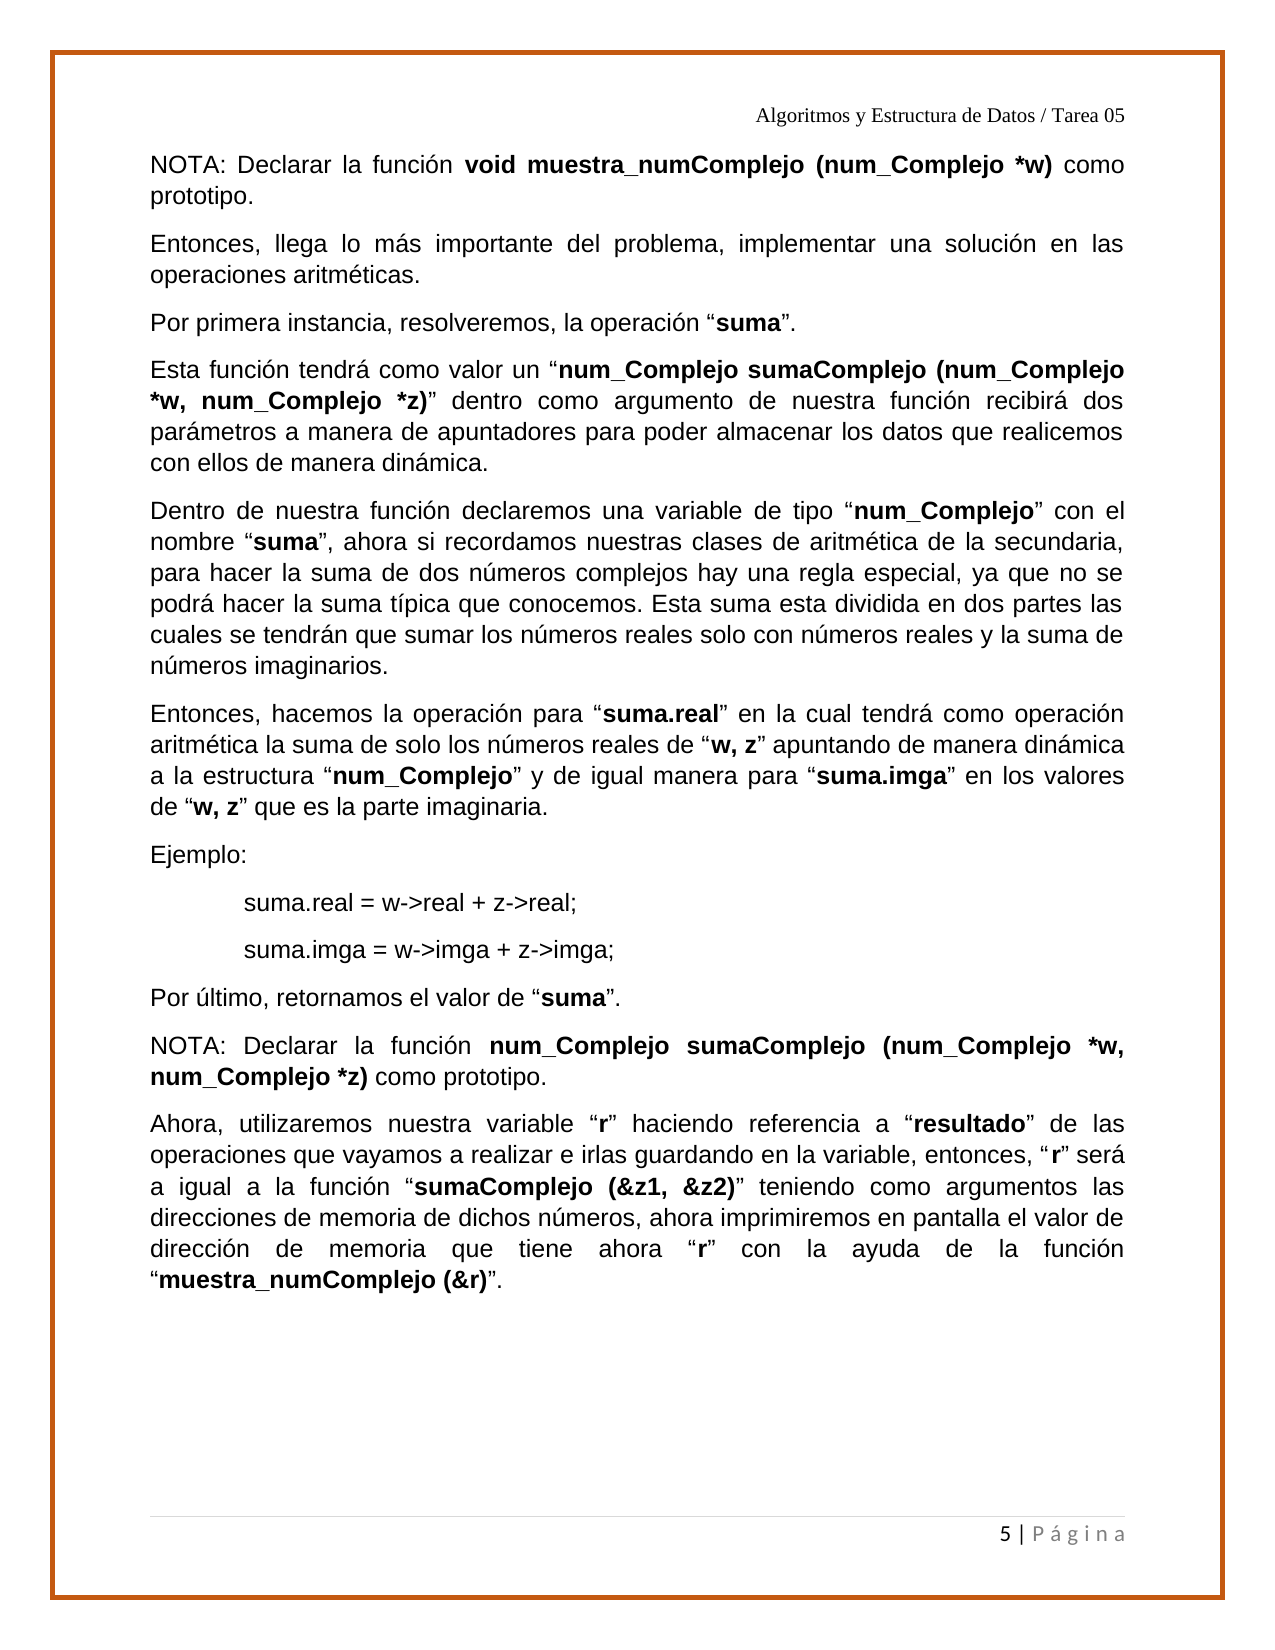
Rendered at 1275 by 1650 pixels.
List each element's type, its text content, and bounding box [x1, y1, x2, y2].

text suma.real = w->real + z->real; [150, 887, 1125, 916]
text Por último, retornamos el valor de “suma”. [150, 983, 1125, 1012]
text Entonces, hacemos la operación para “suma.real” en la cual tendrá como operación aritmética la suma de solo los números reales de “w, z” apuntando de manera dinámica a la estructura “num_Complejo” y de igual manera para “suma.imga” en los valores de “w, z” que es la parte imaginaria. [150, 699, 1125, 821]
text suma.imga = w->imga + z->imga; [150, 935, 1125, 964]
text Ejemplo: [150, 840, 1125, 868]
text NOTA: Declarar la función void muestra_numComplejo (num_Complejo *w) como prototipo. [150, 150, 1125, 210]
text Entonces, llega lo más importante del problema, implementar una solución en las operaciones aritméticas. [150, 229, 1125, 288]
text Esta función tendrá como valor un “num_Complejo sumaComplejo (num_Complejo *w, num_Complejo *z)” dentro como argumento de nuestra función recibirá dos parámetros a manera de apuntadores para poder almacenar los datos que realicemos con ellos de manera dinámica. [150, 355, 1125, 477]
text Por primera instancia, resolveremos, la operación “suma”. [150, 307, 1125, 336]
text Ahora, utilizaremos nuestra variable “r” haciendo referencia a “resultado” de las operaciones que vayamos a realizar e irlas guardando en la variable, entonces, “r” será a igual a la función “sumaComplejo (&z1, &z2)” teniendo como argumentos las direcciones de memoria de dichos números, ahora imprimiremos en pantalla el valor de dirección de memoria que tiene ahora “r” con la ayuda de la función “muestra_numComplejo (&r)”. [150, 1109, 1125, 1293]
text NOTA: Declarar la función num_Complejo sumaComplejo (num_Complejo *w, num_Complejo *z) como prototipo. [150, 1031, 1125, 1090]
text Dentro de nuestra función declaremos una variable de tipo “num_Complejo” con el nombre “suma”, ahora si recordamos nuestras clases de aritmética de la secundaria, para hacer la suma de dos números complejos hay una regla especial, ya que no se podrá hacer la suma típica que conocemos. Esta suma esta dividida en dos partes las cuales se tendrán que sumar los números reales solo con números reales y la suma de números imaginarios. [150, 496, 1125, 680]
